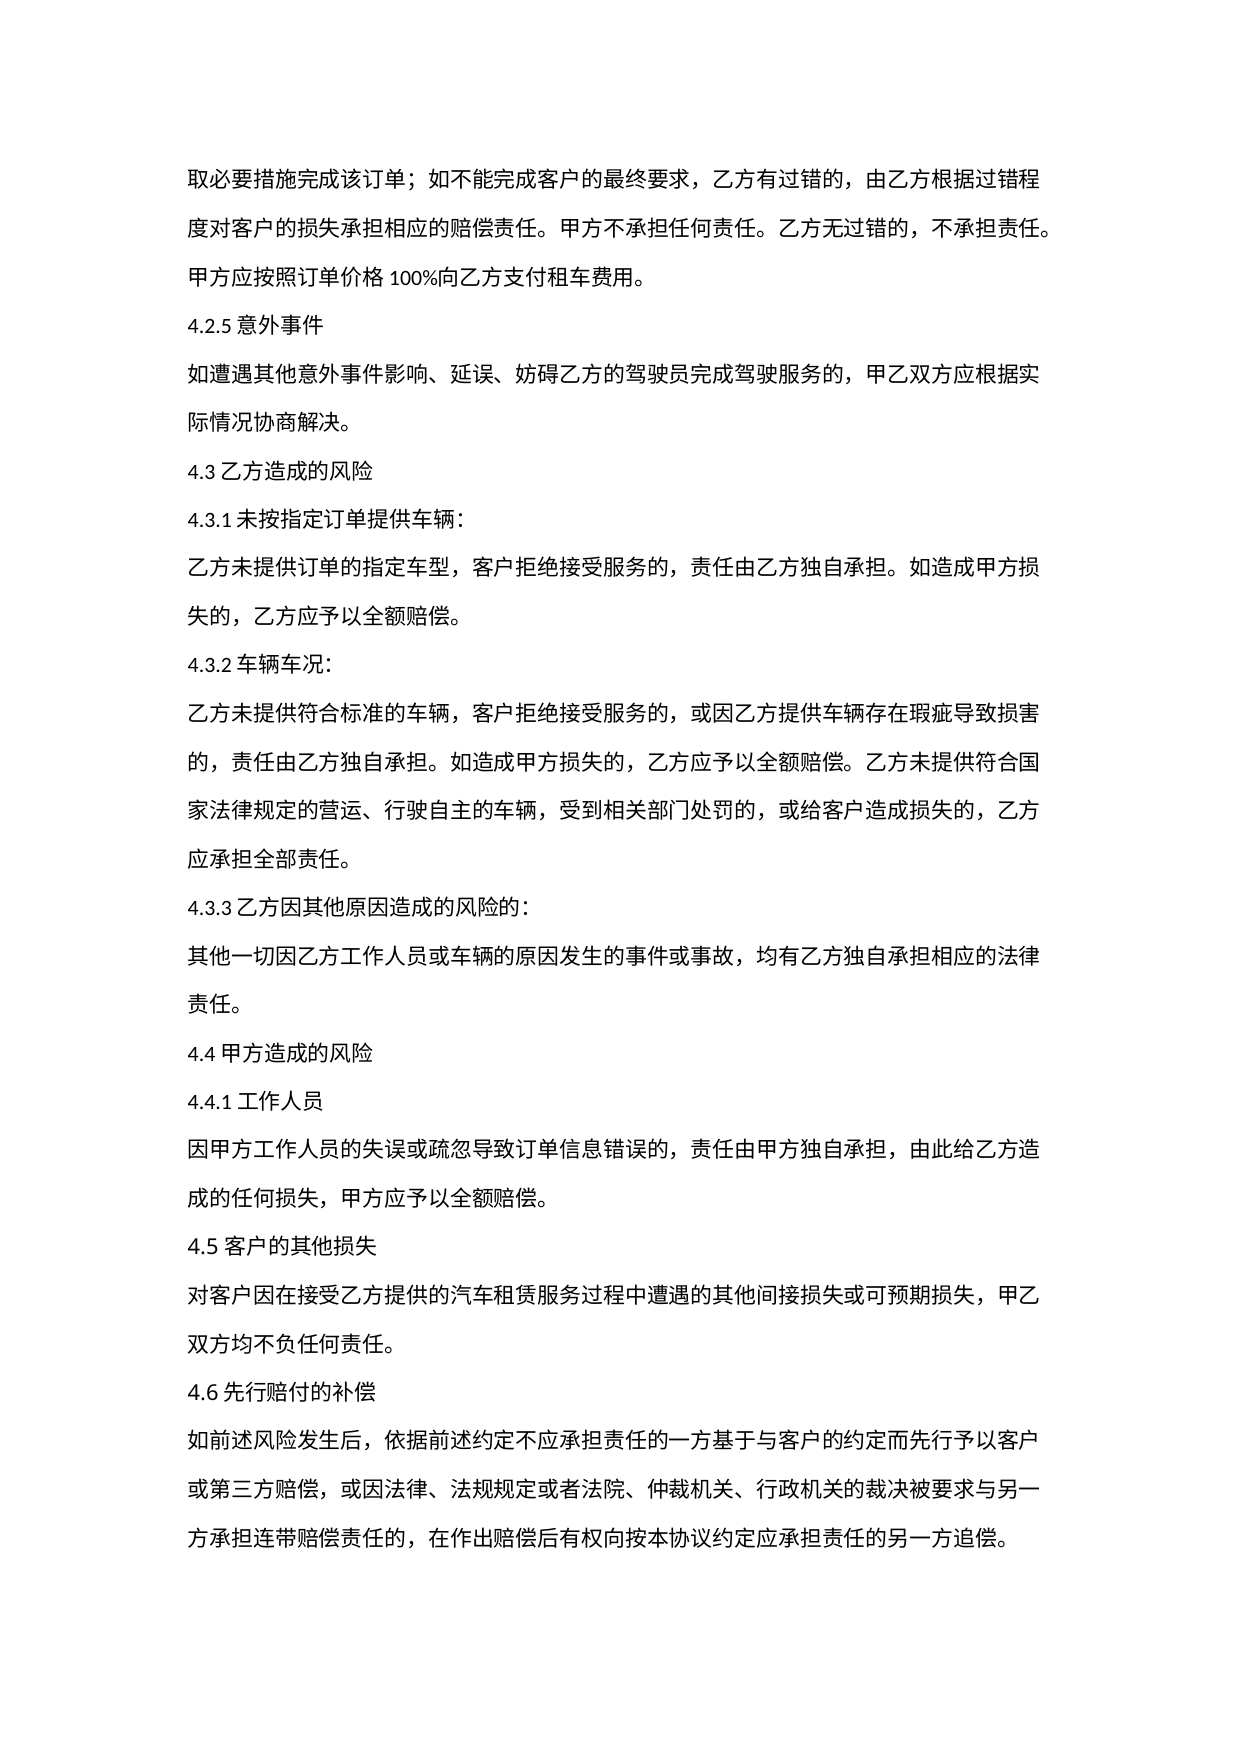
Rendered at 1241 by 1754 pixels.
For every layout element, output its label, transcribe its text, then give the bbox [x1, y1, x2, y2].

text 4.4 甲方造成的风险 [187, 1035, 1053, 1068]
text 如前述风险发生后，依据前述约定不应承担责任的一方基于与客户的约定而先行予以客户或第三方赔偿，或因法律、法规规定或者法院、仲裁机关、行政机关的裁决被要求与另一方承担连带赔偿责任的，在作出赔偿后有权向按本协议约定应承担责任的另一方追偿。 [187, 1423, 1053, 1553]
text 4.4.1 工作人员 [187, 1084, 1053, 1116]
text 对客户因在接受乙方提供的汽车租赁服务过程中遭遇的其他间接损失或可预期损失，甲乙双方均不负任何责任。 [187, 1277, 1053, 1359]
text 乙方未提供符合标准的车辆，客户拒绝接受服务的，或因乙方提供车辆存在瑕疵导致损害的，责任由乙方独自承担。如造成甲方损失的，乙方应予以全额赔偿。乙方未提供符合国家法律规定的营运、行驶自主的车辆，受到相关部门处罚的，或给客户造成损失的，乙方应承担全部责任。 [187, 695, 1053, 874]
text 4.3 乙方造成的风险 [187, 453, 1053, 486]
text 4.6先行赔付的补偿 [187, 1374, 1053, 1407]
text 4.5 客户的其他损失 [187, 1229, 1053, 1262]
text 4.3.3乙方因其他原因造成的风险的： [187, 890, 1053, 922]
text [187, 162, 1053, 292]
text 乙方未提供订单的指定车型，客户拒绝接受服务的，责任由乙方独自承担。如造成甲方损失的，乙方应予以全额赔偿。 [187, 550, 1053, 631]
text 其他一切因乙方工作人员或车辆的原因发生的事件或事故，均有乙方独自承担相应的法律责任。 [187, 938, 1053, 1019]
text 4.3.1未按指定订单提供车辆： [187, 502, 1053, 534]
text 因甲方工作人员的失误或疏忽导致订单信息错误的，责任由甲方独自承担，由此给乙方造成的任何损失，甲方应予以全额赔偿。 [187, 1132, 1053, 1213]
text 4.2.5意外事件 [187, 308, 1053, 340]
text 如遭遇其他意外事件影响、延误、妨碍乙方的驾驶员完成驾驶服务的，甲乙双方应根据实际情况协商解决。 [187, 356, 1053, 437]
text 4.3.2车辆车况： [187, 647, 1053, 679]
